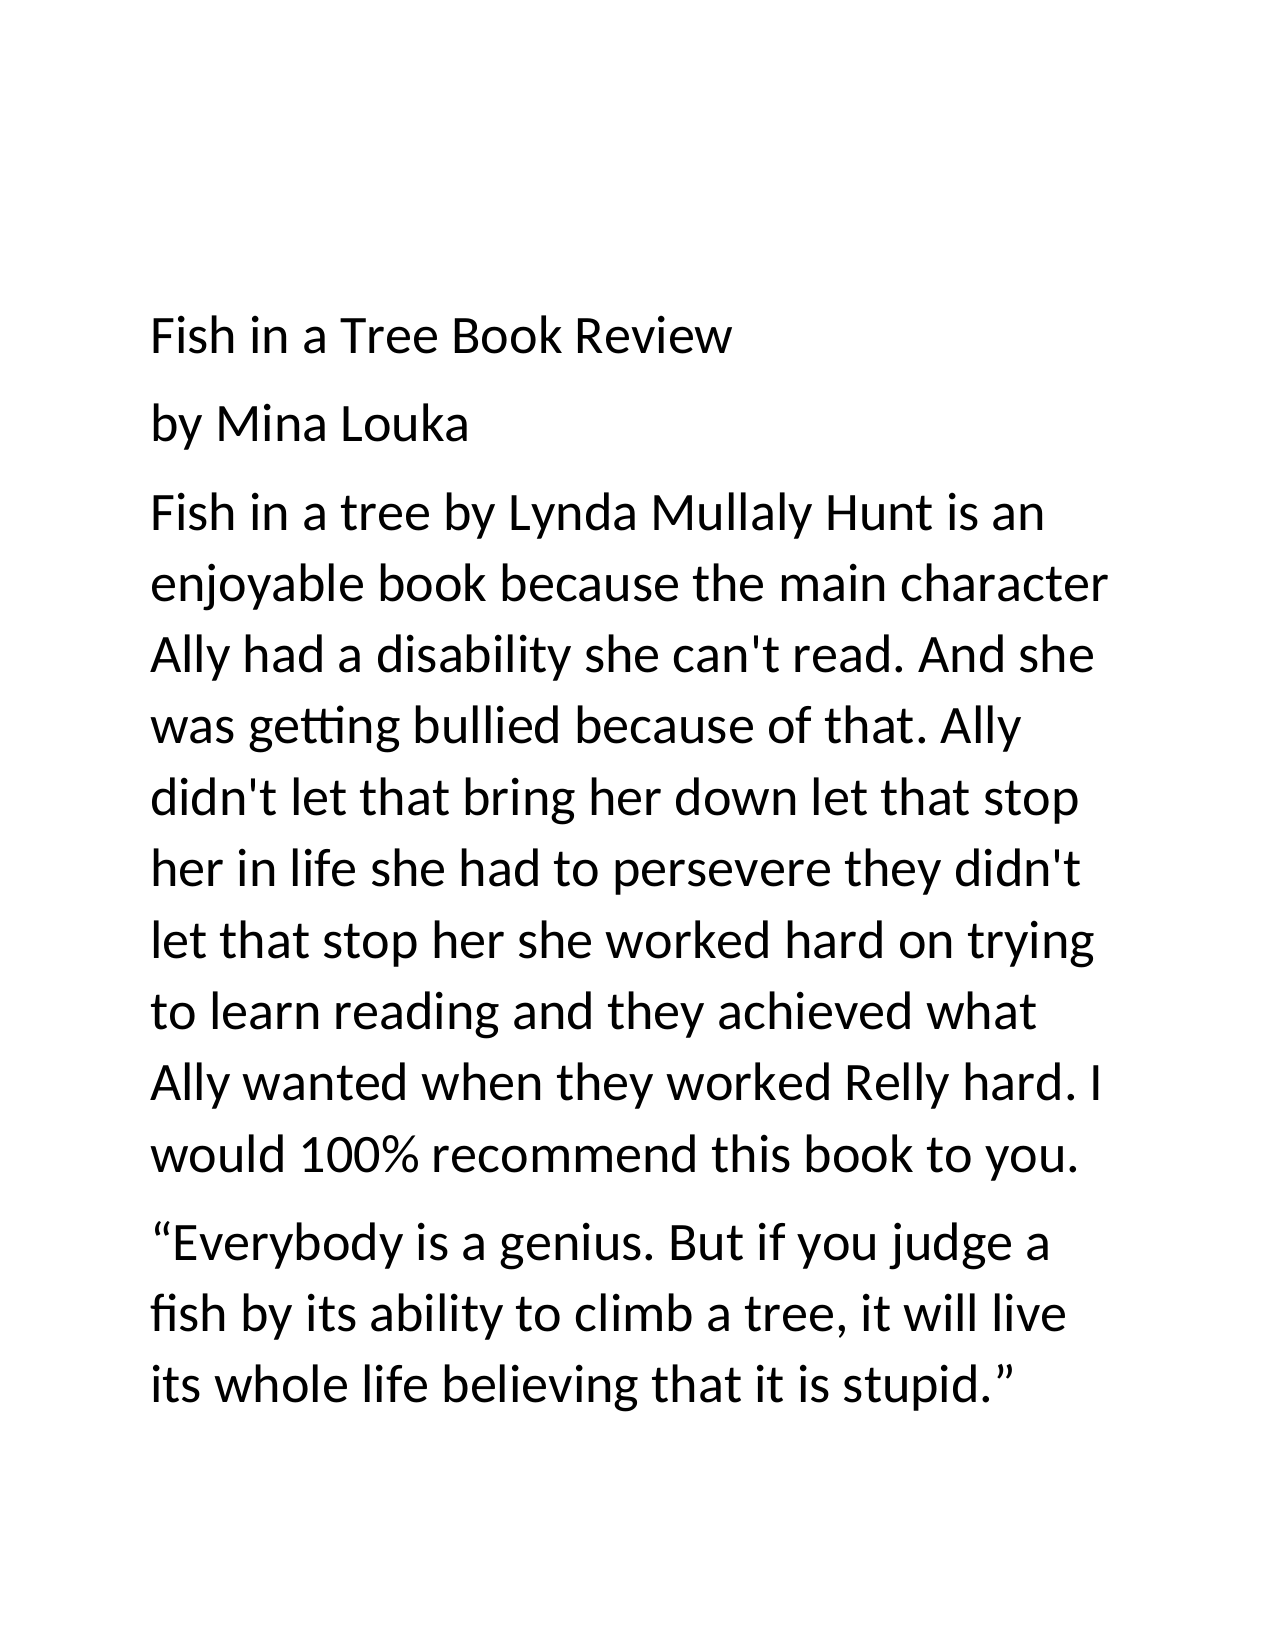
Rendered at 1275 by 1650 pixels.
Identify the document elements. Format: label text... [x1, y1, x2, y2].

text by Mina Louka [150, 389, 1125, 455]
text Fish in a tree by Lynda Mullaly Hunt is an enjoyable book because the main character Ally had a disability she can't read. And she was getting bullied because of that. Ally didn't let that bring her down let that stop her in life she had to persevere they didn't let that stop her she worked hard on trying to learn reading and they achieved what Ally wanted when they worked Relly hard. I would 100% recommend this book to you. [150, 477, 1125, 1186]
text Fish in a Tree Book Review [150, 301, 1125, 367]
text “Everybody is a genius. But if you judge a fish by its ability to climb a tree, it will live its whole life believing that it is stupid.” [150, 1207, 1125, 1416]
